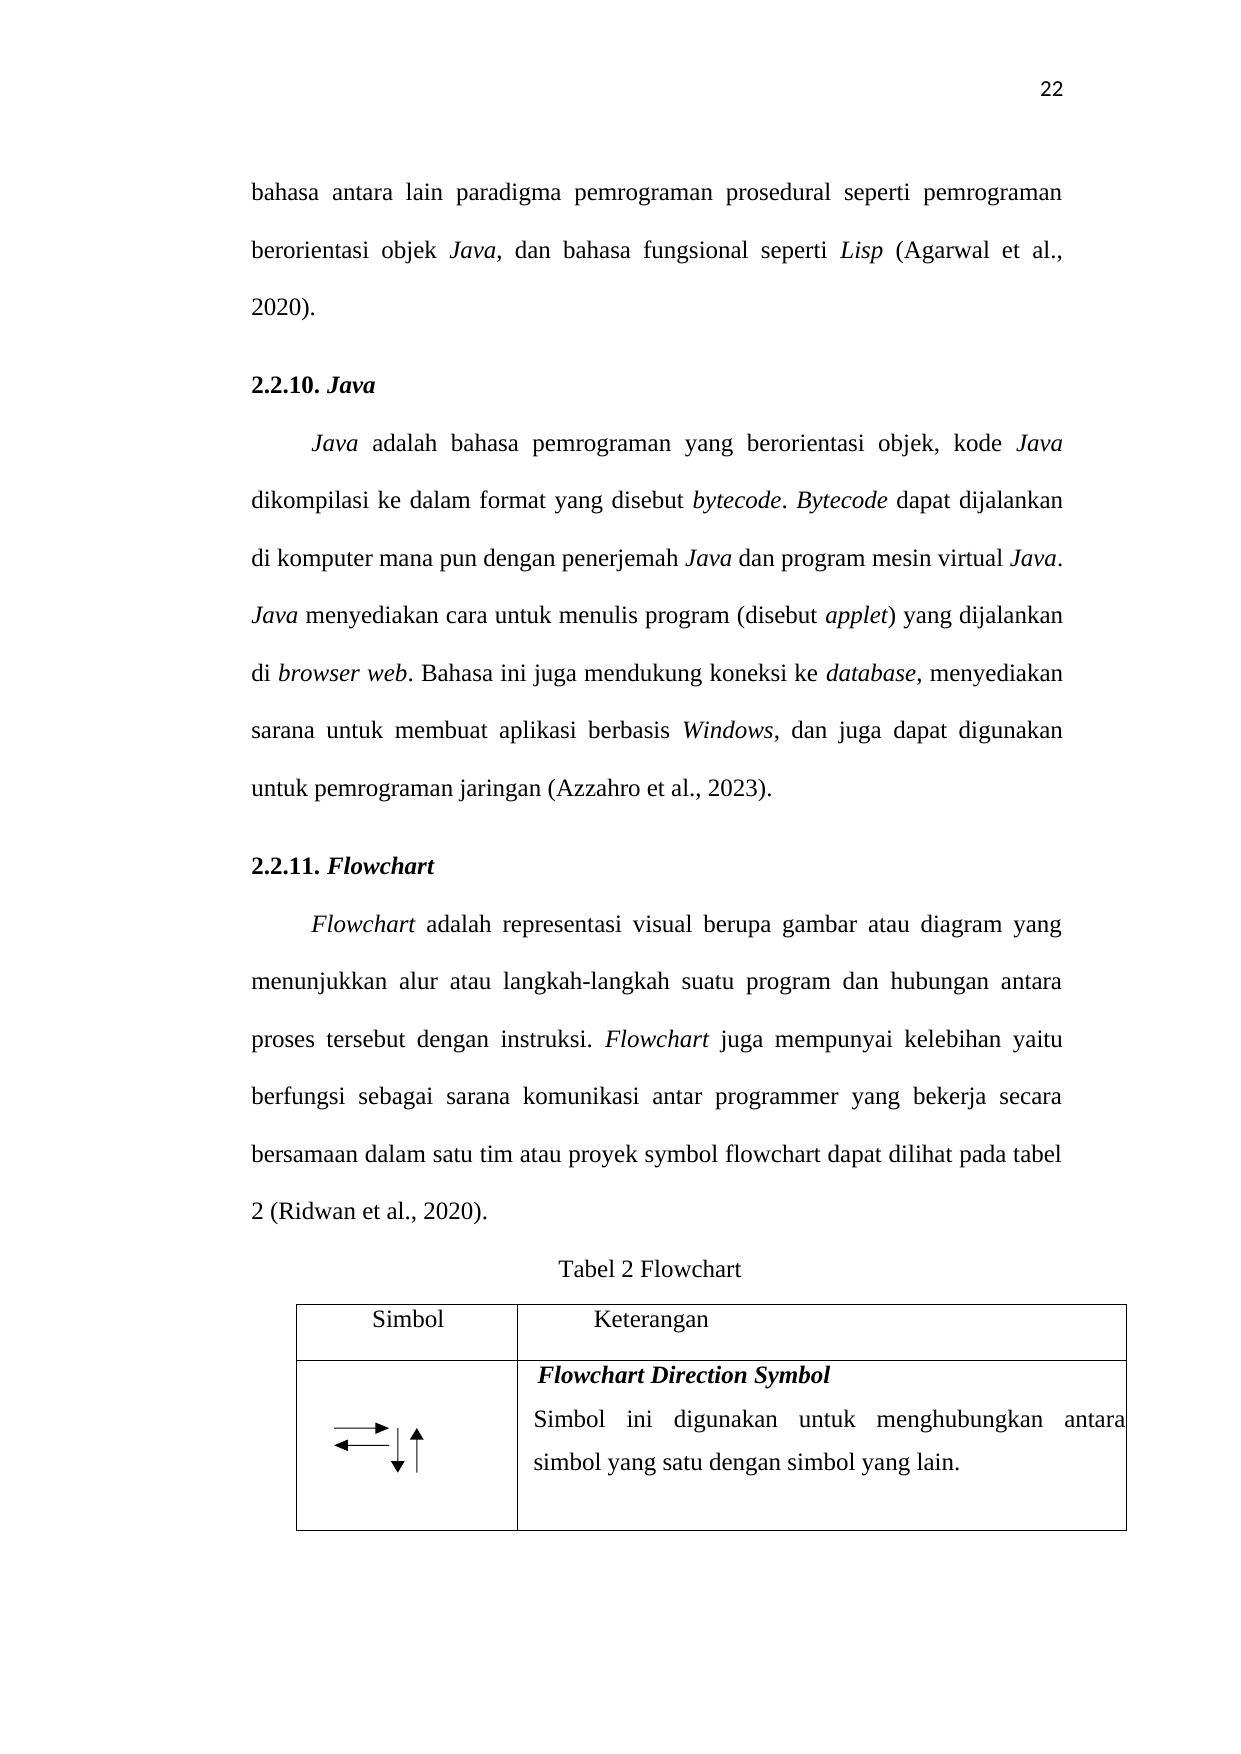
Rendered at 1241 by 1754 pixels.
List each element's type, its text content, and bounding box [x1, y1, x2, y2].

table_cell [297, 1361, 517, 1530]
subtitle Flowchart [251, 851, 1063, 880]
subtitle Java [251, 371, 1063, 399]
table_header Keterangan [518, 1305, 1126, 1359]
text Flowchart adalah representasi visual berupa gambar atau diagram yang menunjukkan alur atau langkah-langkah suatu program dan hubungan antara proses tersebut dengan instruksi. Flowchart juga mempunyai kelebihan yaitu berfungsi sebagai sarana komunikasi antar programmer yang bekerja secara bersamaan dalam satu tim atau proyek symbol flowchart dapat dilihat pada tabel 2 (Ridwan et al., 2020). [251, 909, 1063, 1225]
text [251, 177, 1063, 321]
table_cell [518, 1361, 1126, 1530]
text Tabel 2 Flowchart [236, 1254, 1063, 1283]
table_header Simbol [297, 1305, 517, 1359]
text Java adalah bahasa pemrograman yang berorientasi objek, kode Java dikompilasi ke dalam format yang disebut bytecode. Bytecode dapat dijalankan di komputer mana pun dengan penerjemah Java dan program mesin virtual Java. Java menyediakan cara untuk menulis program (disebut applet) yang dijalankan di browser web. Bahasa ini juga mendukung koneksi ke database, menyediakan sarana untuk membuat aplikasi berbasis Windows, dan juga dapat digunakan untuk pemrograman jaringan (Azzahro et al., 2023). [251, 428, 1063, 802]
